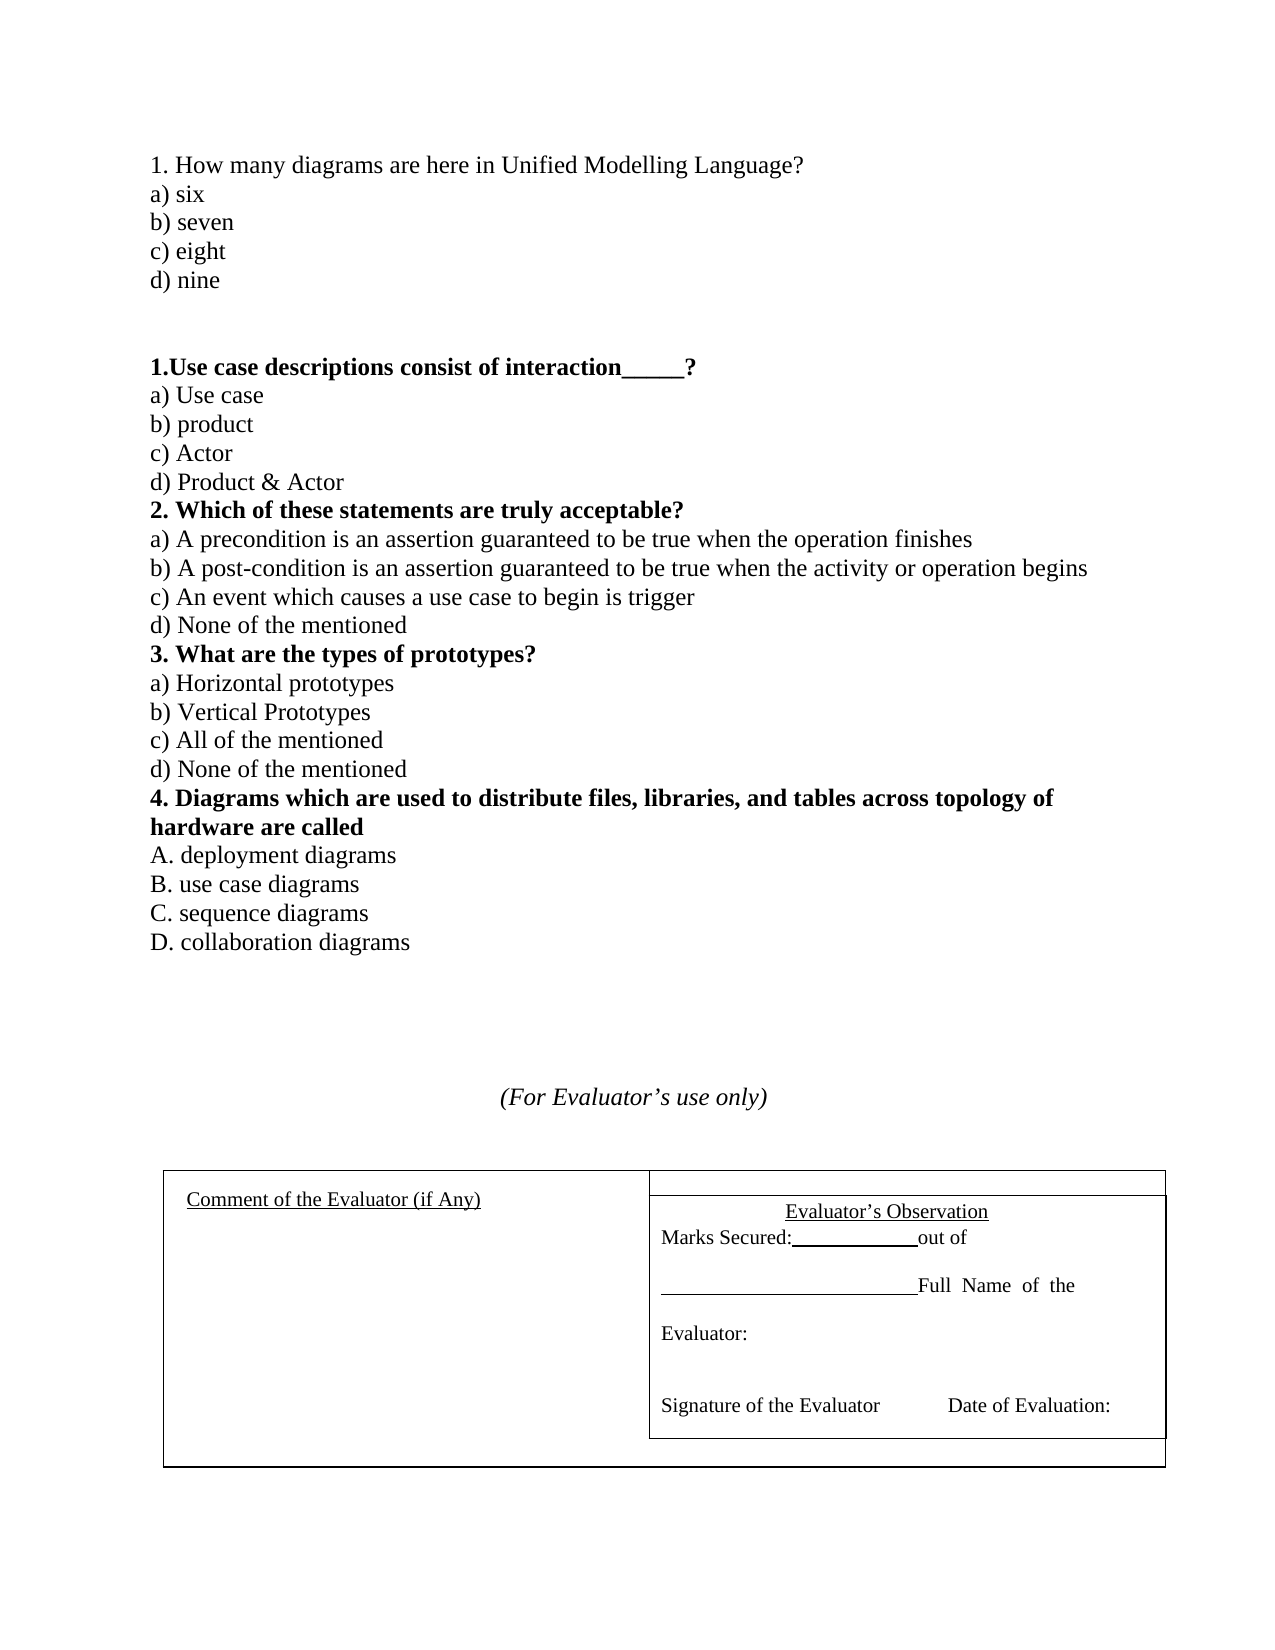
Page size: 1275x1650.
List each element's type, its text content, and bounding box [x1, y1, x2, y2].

text b) A post-condition is an assertion guaranteed to be true when the activity or operation begins [150, 553, 1125, 582]
text 1.Use case descriptions consist of interaction_____? [150, 352, 1125, 380]
text c) All of the mentioned [150, 725, 1125, 754]
text B. use case diagrams [150, 869, 1125, 898]
text c) An event which causes a use case to begin is trigger [150, 582, 1125, 610]
table_cell Evaluator’s Observation Marks Secured: out of Full Name of the Evaluator: Signature of the Evaluator Date of Evaluation: [650, 1196, 1165, 1438]
text a) Use case [150, 380, 1125, 409]
text 2. Which of these statements are truly acceptable? [150, 495, 1125, 524]
text b) product [150, 409, 1125, 438]
text 4. Diagrams which are used to distribute files, libraries, and tables across topology of hardware are called [150, 783, 1125, 840]
table_cell [164, 1438, 1165, 1466]
text a) A precondition is an assertion guaranteed to be true when the operation finishes [150, 524, 1125, 553]
text C. sequence diagrams [150, 898, 1125, 927]
table_header [650, 1171, 1165, 1195]
text D. collaboration diagrams [150, 927, 1125, 955]
text d) Product & Actor [150, 467, 1125, 495]
table_header Comment of the Evaluator (if Any) [164, 1171, 649, 1438]
text b) Vertical Prototypes [150, 697, 1125, 725]
text a) Horizontal prototypes [150, 668, 1125, 697]
text d) None of the mentioned [150, 754, 1125, 783]
text c) Actor [150, 438, 1125, 467]
text 3. What are the types of prototypes? [150, 639, 1125, 668]
text d) None of the mentioned [150, 610, 1125, 639]
text A. deployment diagrams [150, 840, 1125, 869]
text (For Evaluator’s use only) [150, 1082, 970, 1111]
text 1. How many diagrams are here in Unified Modelling Language? a) six b) seven c) eight d) nine [150, 150, 1125, 322]
